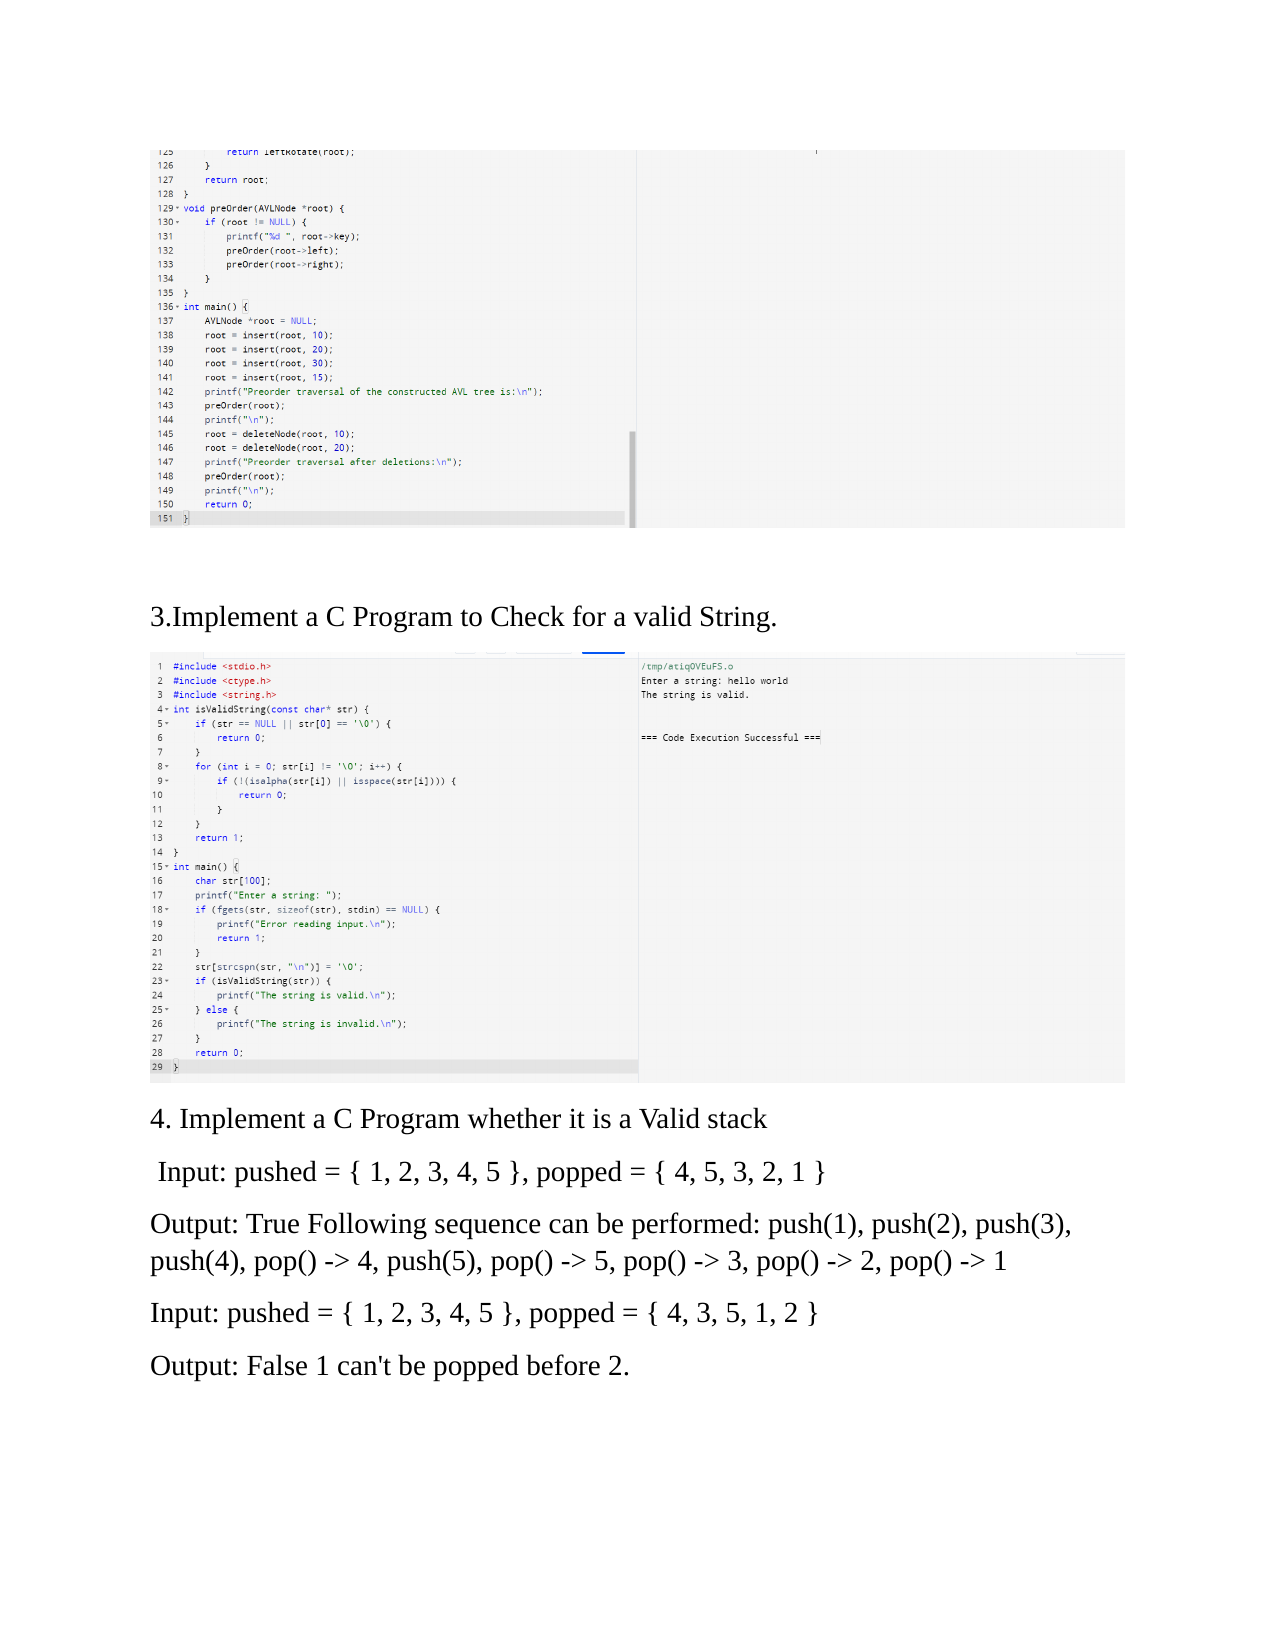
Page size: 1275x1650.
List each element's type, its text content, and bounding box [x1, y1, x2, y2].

picture [150, 652, 1125, 1083]
text 3.Implement a C Program to Check for a valid String. [150, 599, 1125, 633]
text Output: False 1 can't be popped before 2. [150, 1348, 1125, 1382]
text Input: pushed = { 1, 2, 3, 4, 5 }, popped = { 4, 5, 3, 2, 1 } [150, 1154, 1125, 1187]
text Input: pushed = { 1, 2, 3, 4, 5 }, popped = { 4, 3, 5, 1, 2 } [150, 1296, 1125, 1329]
text 4. Implement a C Program whether it is a Valid stack [150, 1101, 1125, 1134]
text Output: True Following sequence can be performed: push(1), push(2), push(3), push(4), pop() -> 4, push(5), pop() -> 5, pop() -> 3, pop() -> 2, pop() -> 1 [150, 1207, 1125, 1276]
picture [150, 150, 1125, 528]
